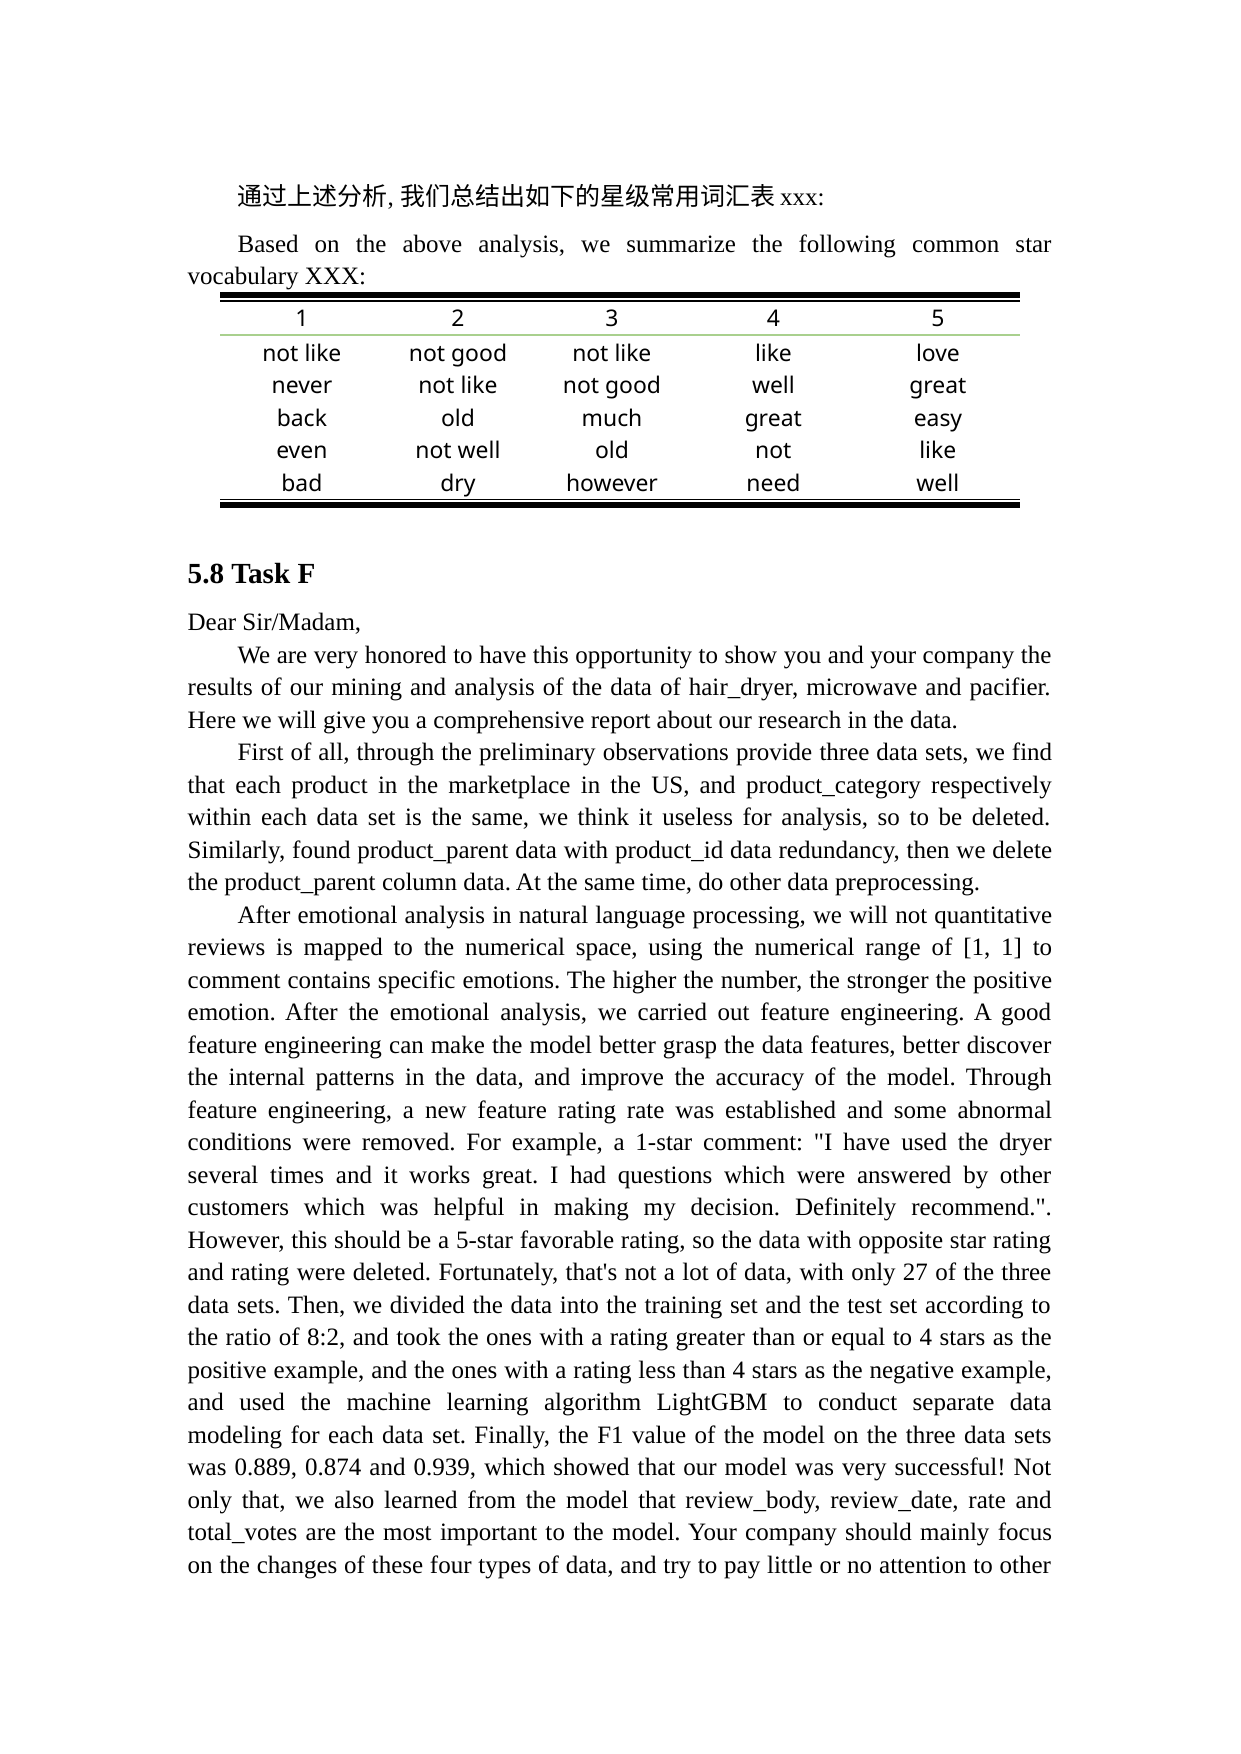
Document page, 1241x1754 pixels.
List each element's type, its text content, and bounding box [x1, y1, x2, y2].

text Dear Sir/Madam, [187, 605, 1053, 638]
table_cell not like [383, 369, 532, 401]
table_cell great [691, 401, 855, 433]
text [187, 898, 1053, 1580]
table_cell much [533, 401, 691, 433]
table_cell bad [220, 466, 383, 498]
table_cell well [855, 466, 1020, 498]
table_cell however [533, 466, 691, 498]
table_cell even [220, 434, 383, 466]
table_cell well [691, 369, 855, 401]
table_cell not like [220, 336, 383, 368]
table_cell easy [855, 401, 1020, 433]
table_cell not [691, 434, 855, 466]
table_header 2 [383, 302, 532, 334]
table_header 4 [691, 302, 855, 334]
list Task F [187, 540, 1053, 605]
text 通过上述分析, 我们总结出如下的星级常用词汇表xxx: [187, 162, 1053, 227]
text We are very honored to have this opportunity to show you and your company the results of our mining and analysis of the data of hair_dryer, microwave and pacifier. Here we will give you a comprehensive report about our research in the data. [187, 638, 1053, 735]
table_cell need [691, 466, 855, 498]
table_header 5 [855, 302, 1020, 334]
table_cell like [691, 336, 855, 368]
table_cell love [855, 336, 1020, 368]
table_cell old [533, 434, 691, 466]
table_cell not good [383, 336, 532, 368]
table_cell not good [533, 369, 691, 401]
table_cell old [383, 401, 532, 433]
table_cell not like [533, 336, 691, 368]
table_cell like [855, 434, 1020, 466]
table_cell not well [383, 434, 532, 466]
text First of all, through the preliminary observations provide three data sets, we find that each product in the marketplace in the US, and product_category respectively within each data set is the same, we think it useless for analysis, so to be deleted. Similarly, found product_parent data with product_id data redundancy, then we delete the product_parent column data. At the same time, do other data preprocessing. [187, 735, 1053, 898]
table_header 3 [533, 302, 691, 334]
table_cell never [220, 369, 383, 401]
text Based on the above analysis, we summarize the following common star vocabulary XXX: [187, 227, 1053, 292]
table_cell great [855, 369, 1020, 401]
table_cell dry [383, 466, 532, 498]
table_header 1 [220, 302, 383, 334]
table_cell back [220, 401, 383, 433]
